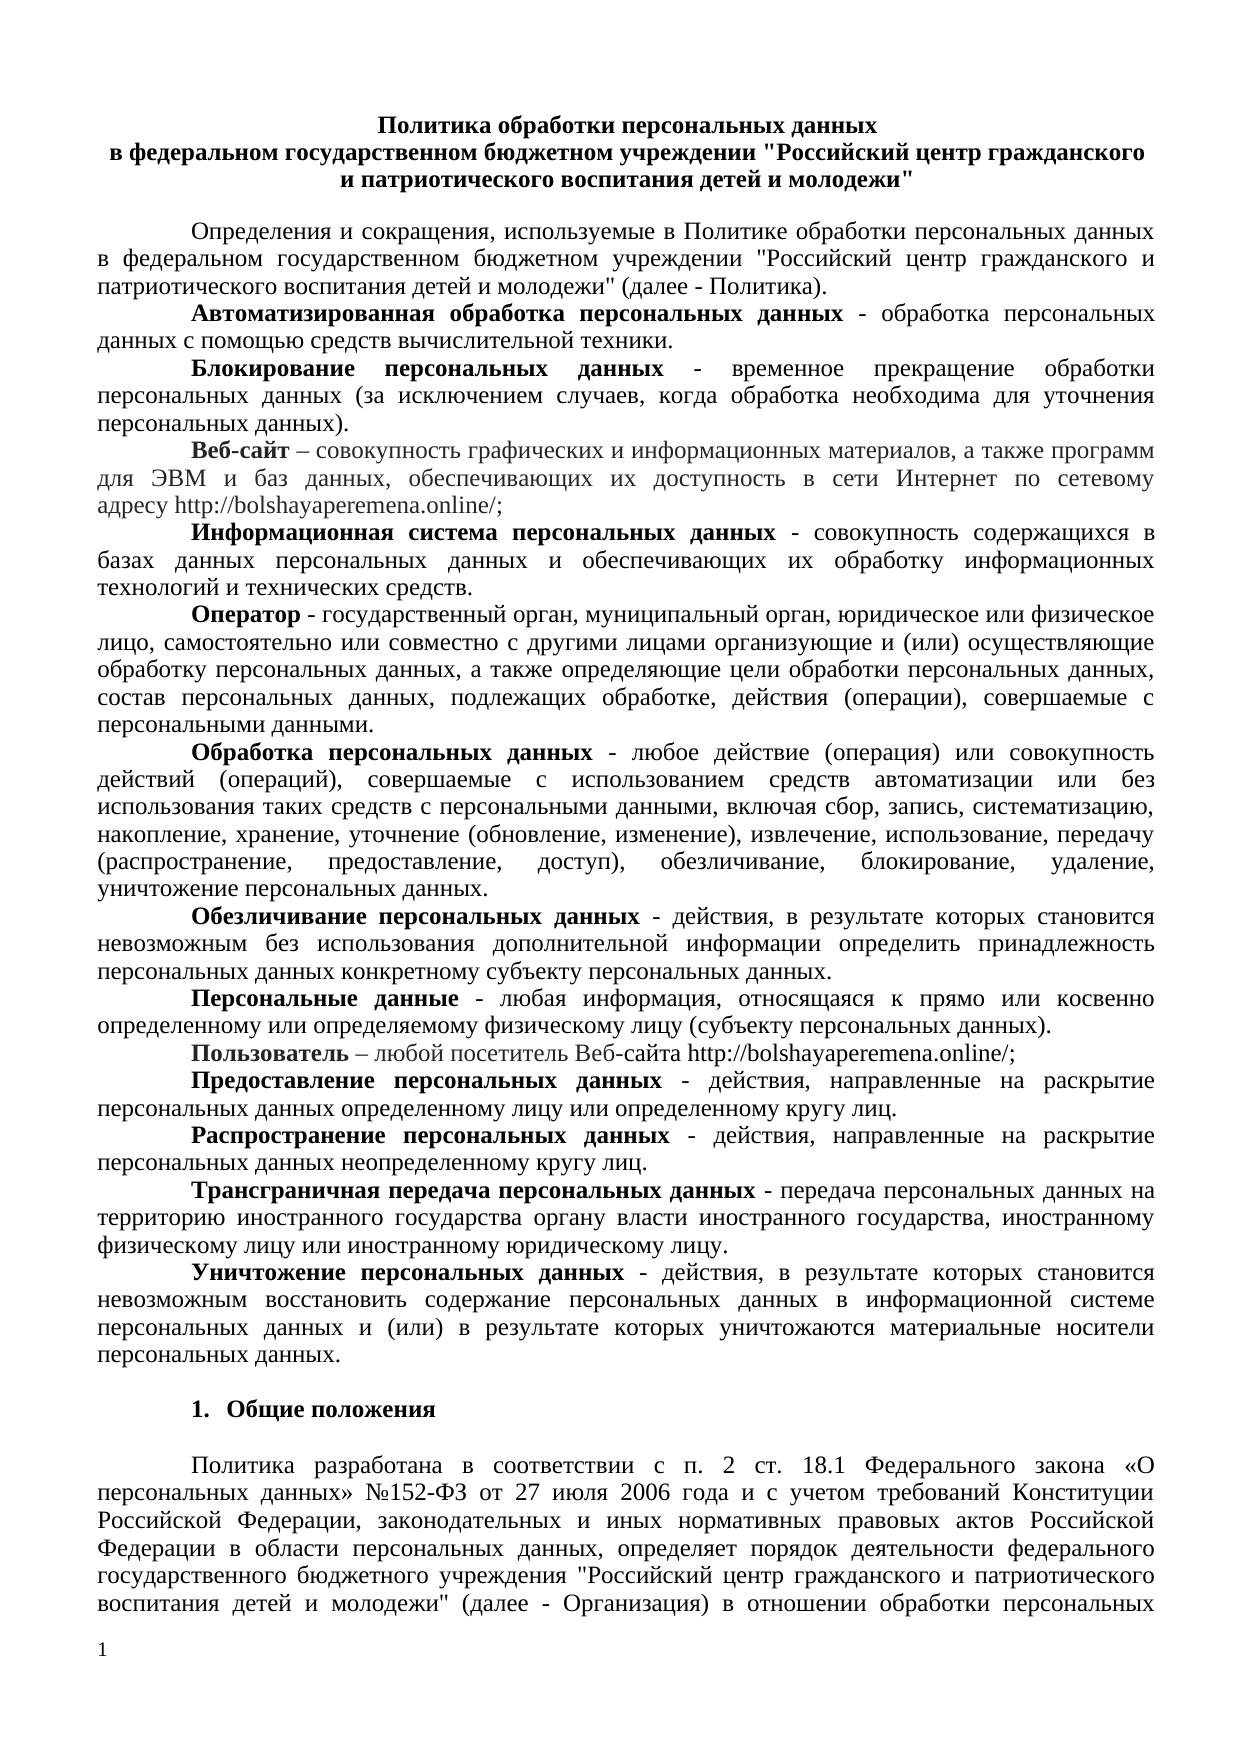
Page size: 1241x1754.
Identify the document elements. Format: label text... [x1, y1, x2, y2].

text Предоставление персональных данных - действия, направленные на раскрытие персональных данных определенному лицу или определенному кругу лиц. [97, 1067, 1155, 1122]
text Обезличивание персональных данных - действия, в результате которых становится невозможным без использования дополнительной информации определить принадлежность персональных данных конкретному субъекту персональных данных. [97, 902, 1155, 984]
text Обработка персональных данных - любое действие (операция) или совокупность действий (операций), совершаемые с использованием средств автоматизации или без использования таких средств с персональными данными, включая сбор, запись, систематизацию, накопление, хранение, уточнение (обновление, изменение), извлечение, использование, передачу (распространение, предоставление, доступ), обезличивание, блокирование, удаление, уничтожение персональных данных. [97, 738, 1155, 902]
list Общие положения [97, 1396, 1155, 1423]
text Уничтожение персональных данных - действия, в результате которых становится невозможным восстановить содержание персональных данных в информационной системе персональных данных и (или) в результате которых уничтожаются материальные носители персональных данных. [97, 1258, 1155, 1368]
text Определения и сокращения, используемые в Политике обработки персональных данных в федеральном государственном бюджетном учреждении "Российский центр гражданского и патриотического воспитания детей и молодежи" (далее - Политика). [97, 217, 1155, 300]
text Блокирование персональных данных - временное прекращение обработки персональных данных (за исключением случаев, когда обработка необходима для уточнения персональных данных). [97, 354, 1155, 437]
text Информационная система персональных данных - совокупность содержащихся в базах данных персональных данных и обеспечивающих их обработку информационных технологий и технических средств. [97, 519, 1155, 601]
text Политика обработки персональных данных в федеральном государственном бюджетном учреждении "Российский центр гражданского и патриотического воспитания детей и молодежи" [99, 112, 1155, 193]
text Оператор - государственный орган, муниципальный орган, юридическое или физическое лицо, самостоятельно или совместно с другими лицами организующие и (или) осуществляющие обработку персональных данных, а также определяющие цели обработки персональных данных, состав персональных данных, подлежащих обработке, действия (операции), совершаемые с персональными данными. [97, 601, 1155, 738]
text Пользователь – любой посетитель Веб-сайта http://bolshayaperemena.online/; [97, 1039, 1155, 1067]
text Веб-сайт – совокупность графических и информационных материалов, а также программ для ЭВМ и баз данных, обеспечивающих их доступность в сети Интернет по сетевому адресу http://bolshayaperemena.online/; [97, 437, 1155, 519]
text Автоматизированная обработка персональных данных - обработка персональных данных с помощью средств вычислительной техники. [97, 300, 1155, 354]
text Персональные данные - любая информация, относящаяся к прямо или косвенно определенному или определяемому физическому лицу (субъекту персональных данных). [97, 984, 1155, 1039]
text Трансграничная передача персональных данных - передача персональных данных на территорию иностранного государства органу власти иностранного государства, иностранному физическому лицу или иностранному юридическому лицу. [97, 1176, 1155, 1258]
text Распространение персональных данных - действия, направленные на раскрытие персональных данных неопределенному кругу лиц. [97, 1122, 1155, 1176]
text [97, 1451, 1155, 1617]
